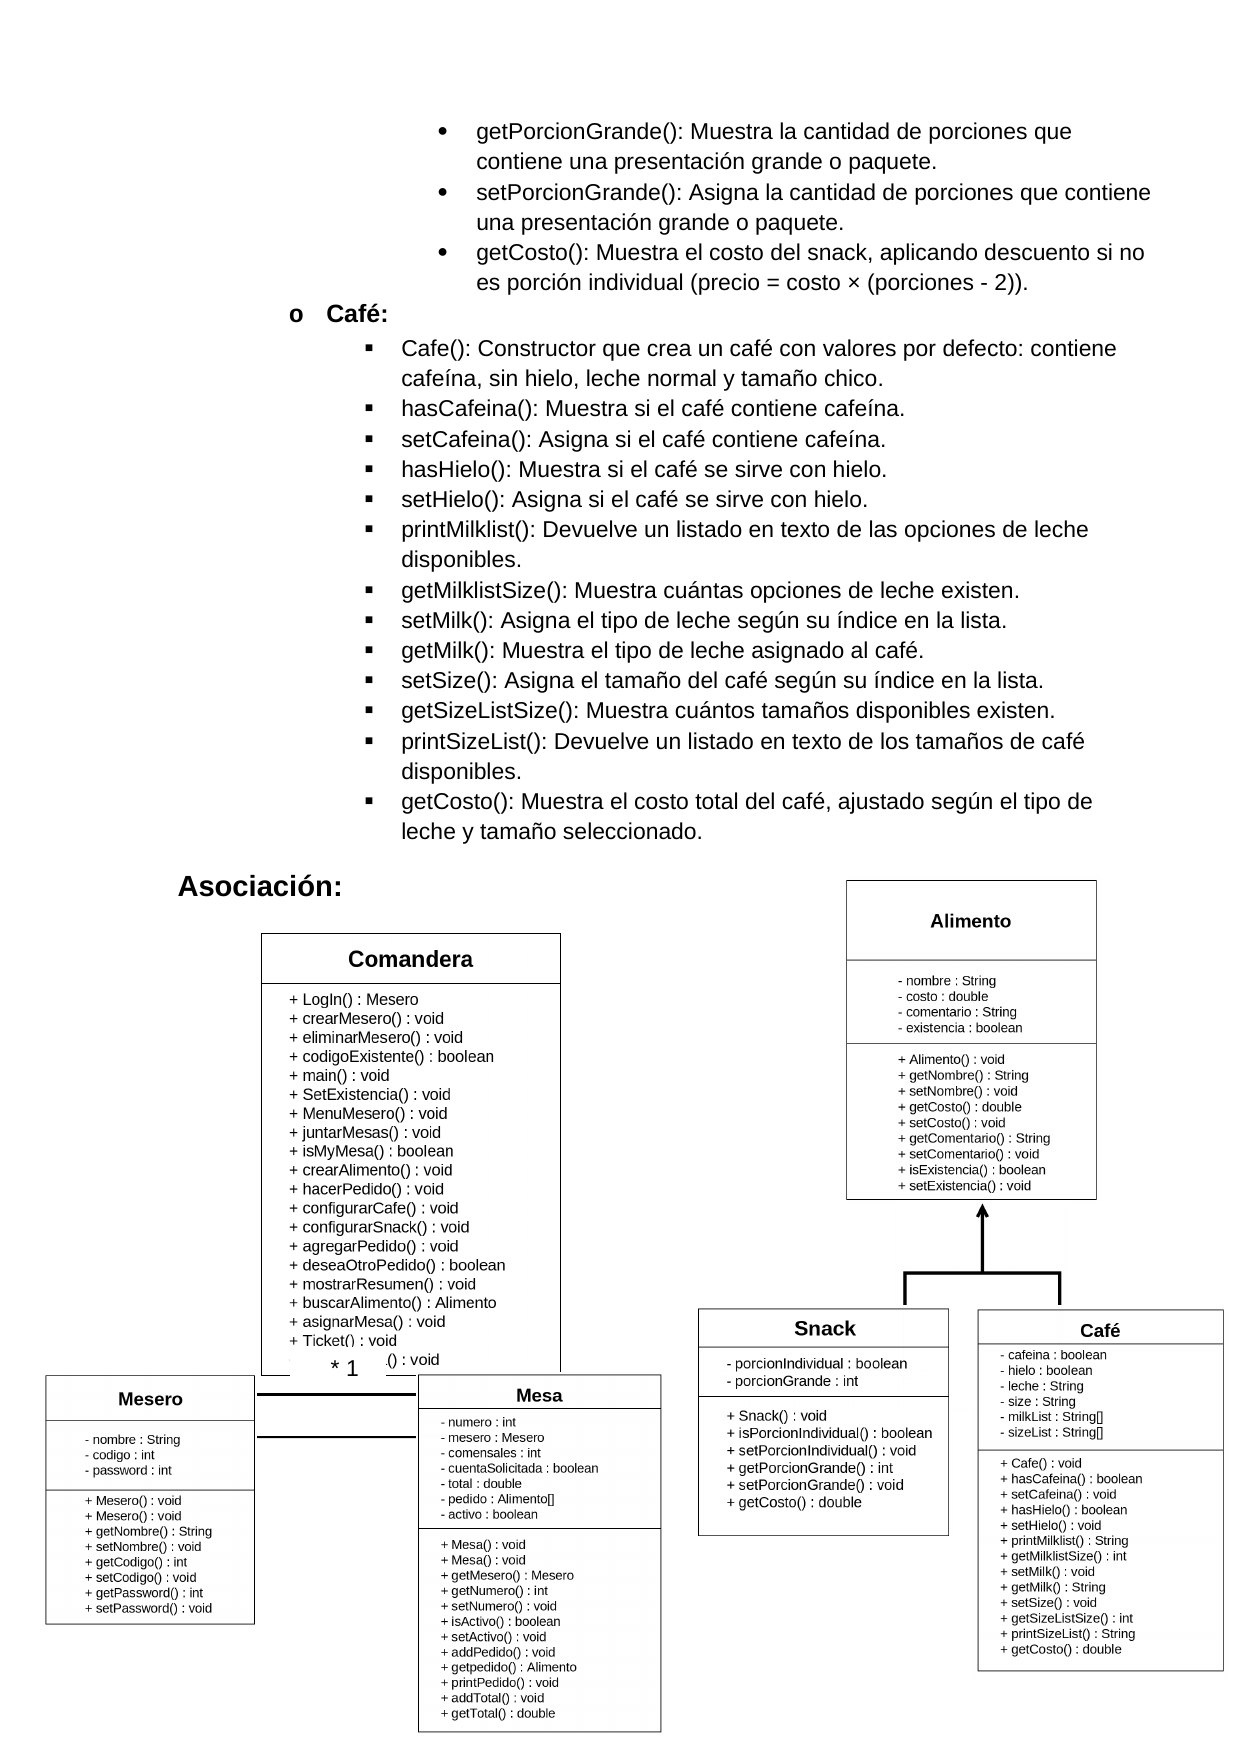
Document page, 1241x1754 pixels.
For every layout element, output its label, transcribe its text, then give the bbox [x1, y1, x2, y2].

list Café: [288, 239, 1152, 270]
list printMilklist(): Devuelve un listado en texto de las opciones de leche disponibles. [363, 456, 1152, 512]
picture [695, 875, 1230, 1679]
list getCosto(): Muestra el costo del snack, aplicando descuento si no es porción individual (precio = costo × (porciones - 2)). [438, 178, 1152, 235]
list setCafeina(): Asigna si el café contiene cafeína. [363, 365, 1152, 391]
list getCosto(): Muestra el costo total del café, ajustado según el tipo de leche y tamaño seleccionado. [363, 728, 1152, 784]
list getMilklistSize(): Muestra cuántas opciones de leche existen. [363, 516, 1152, 542]
picture [43, 1372, 257, 1627]
picture [416, 1372, 663, 1734]
list setSize(): Asigna el tamaño del café según su índice en la lista. [363, 607, 1152, 633]
list printSizeList(): Devuelve un listado en texto de los tamaños de café disponibles. [363, 667, 1152, 724]
list getSizeListSize(): Muestra cuántos tamaños disponibles existen. [363, 637, 1152, 663]
list Cafe(): Constructor que crea un café con valores por defecto: contiene cafeína, sin hielo, leche normal y tamaño chico. [363, 274, 1152, 331]
list setMilk(): Asigna el tipo de leche según su índice en la lista. [363, 546, 1152, 573]
list setPorcionGrande(): Asigna la cantidad de porciones que contiene una presentación grande o paquete. [438, 118, 1152, 175]
list hasCafeina(): Muestra si el café contiene cafeína. [363, 335, 1152, 361]
list getMilk(): Muestra el tipo de leche asignado al café. [363, 577, 1152, 603]
list setHielo(): Asigna si el café se sirve con hielo. [363, 426, 1152, 452]
text Asociación: [177, 809, 1152, 842]
list hasHielo(): Muestra si el café se sirve con hielo. [363, 395, 1152, 422]
picture [256, 869, 566, 1321]
